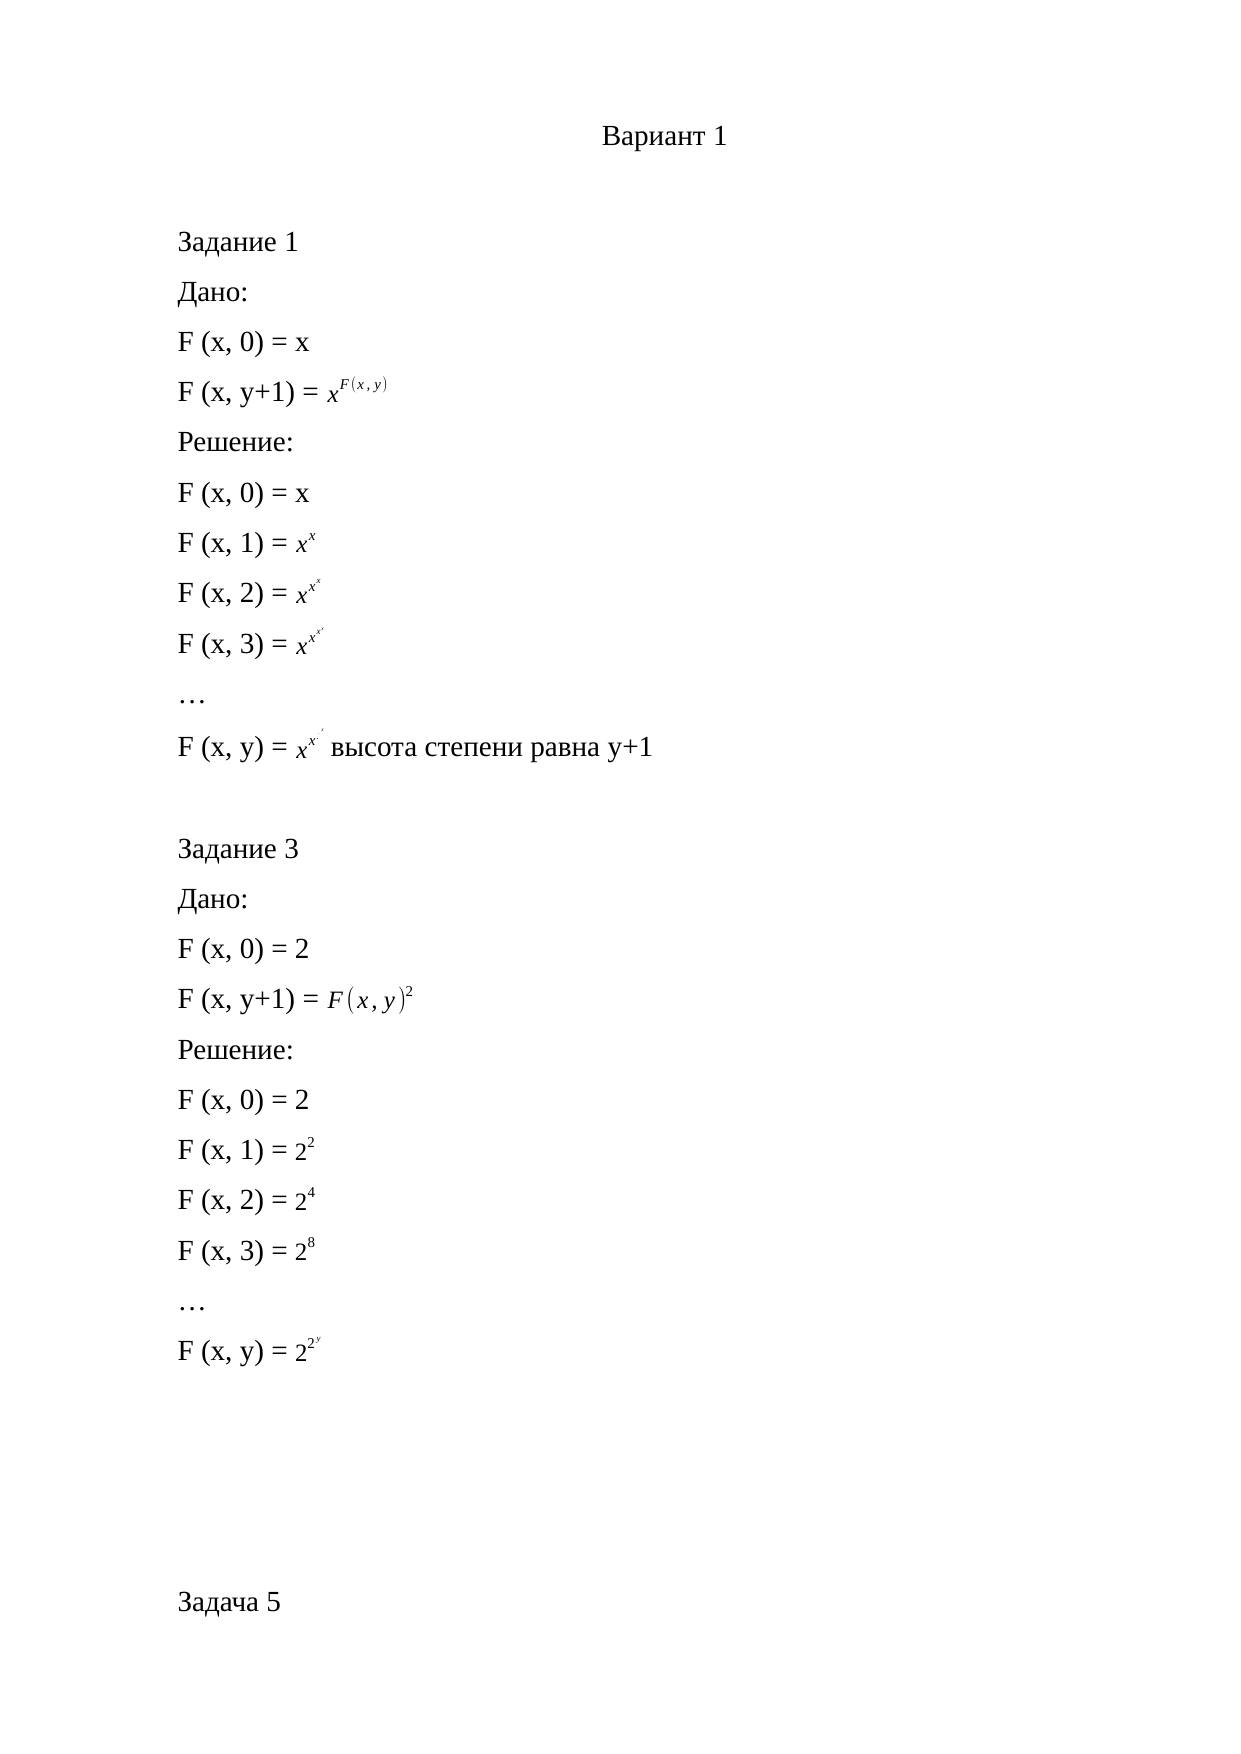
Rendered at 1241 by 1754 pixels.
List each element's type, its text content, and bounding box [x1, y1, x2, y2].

text F (x, 0) = x [177, 324, 1152, 358]
text F (x, 2) = [177, 1182, 1152, 1216]
text … [177, 677, 1152, 710]
text F (x, 1) = [177, 1132, 1152, 1166]
text Задача 5 [177, 1584, 1152, 1618]
text F (x, 0) = 2 [177, 931, 1152, 965]
text F (x, y) = [177, 1333, 1152, 1367]
text F (x, 1) = [177, 525, 1152, 558]
text F (x, y+1) = [177, 982, 1152, 1015]
text … [177, 1283, 1152, 1316]
text Задание 1 [177, 224, 1152, 257]
text F (x, 3) = [177, 625, 1152, 660]
text F (x, y+1) = [177, 374, 1152, 408]
text F (x, 0) = 2 [177, 1082, 1152, 1116]
text Дано: [177, 274, 1152, 307]
text Дано: [177, 881, 1152, 915]
text F (x, 2) = [177, 575, 1152, 609]
text Решение: [177, 424, 1152, 458]
text Задание 3 [177, 831, 1152, 864]
text Вариант 1 [177, 118, 1152, 152]
text F (x, 0) = x [177, 475, 1152, 508]
text F (x, y) = высота степени равна y+1 [177, 727, 1152, 764]
text Решение: [177, 1032, 1152, 1065]
text F (x, 3) = [177, 1233, 1152, 1266]
